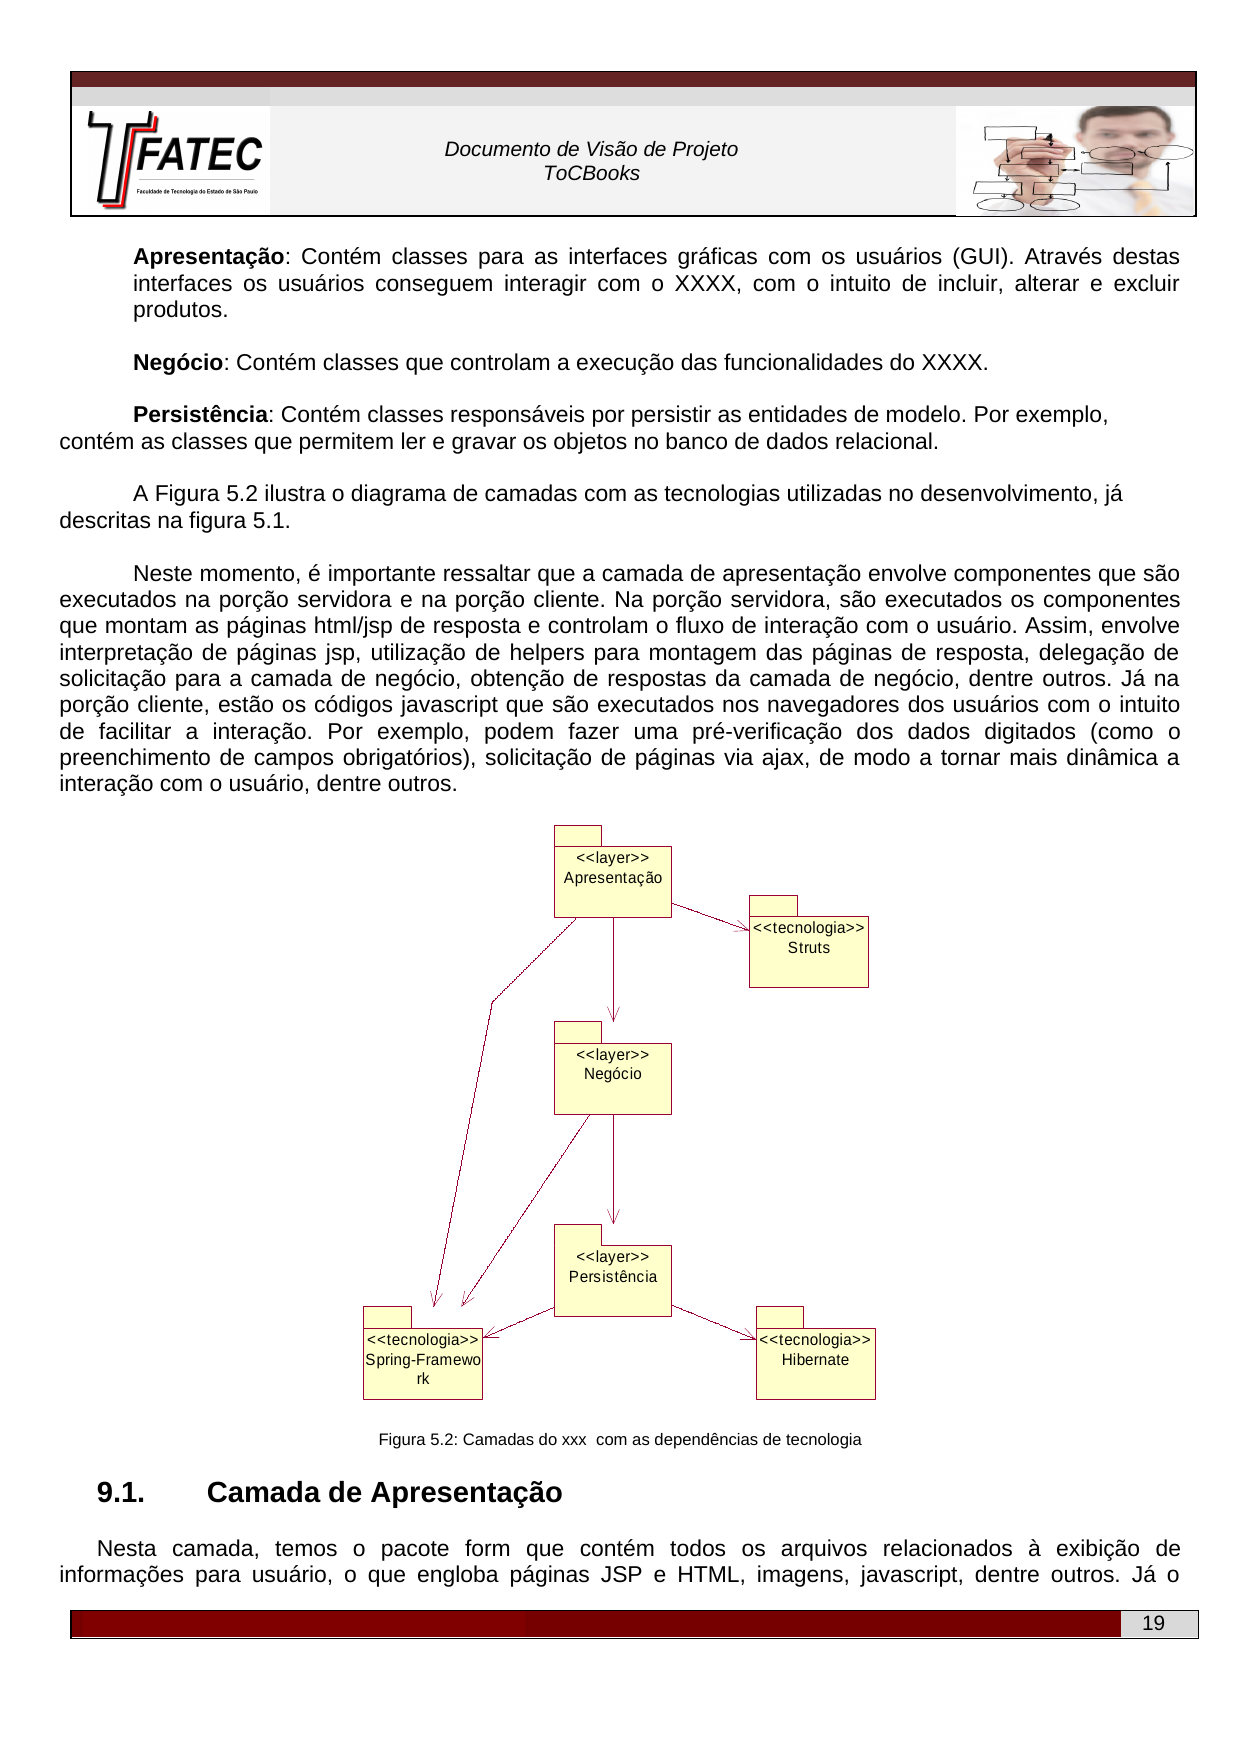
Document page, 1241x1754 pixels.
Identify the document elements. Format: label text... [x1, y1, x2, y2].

text Negócio: Contém classes que controlam a execução das funcionalidades do XXXX. [133, 349, 1181, 375]
text Camada de Apresentação [97, 1475, 1181, 1508]
picture [956, 106, 1194, 216]
text Persistência: Contém classes responsáveis por persistir as entidades de modelo. Por exemplo, [133, 401, 1181, 428]
text Figura 5.2: Camadas do xxx com as dependências de tecnologia [59, 1429, 1181, 1449]
picture [82, 110, 270, 213]
text Neste momento, é importante ressaltar que a camada de apresentação envolve componentes que são executados na porção servidora e na porção cliente. Na porção servidora, são executados os componentes que montam as páginas html/jsp de resposta e controlam o fluxo de interação com o usuário. Assim, envolve interpretação de páginas jsp, utilização de helpers para montagem das páginas de resposta, delegação de solicitação para a camada de negócio, obtenção de respostas da camada de negócio, dentre outros. Já na porção cliente, estão os códigos javascript que são executados nos navegadores dos usuários com o intuito de facilitar a interação. Por exemplo, podem fazer uma pré-verificação dos dados digitados (como o preenchimento de campos obrigatórios), solicitação de páginas via ajax, de modo a tornar mais dinâmica a interação com o usuário, dentre outros. [59, 559, 1181, 797]
text A Figura 5.2 ilustra o diagrama de camadas com as tecnologias utilizadas no desenvolvimento, já descritas na figura 5.1. [59, 480, 1181, 533]
text contém as classes que permitem ler e gravar os objetos no banco de dados relacional. [59, 428, 1181, 454]
text Apresentação: Contém classes para as interfaces gráficas com os usuários (GUI). Através destas interfaces os usuários conseguem interagir com o XXXX, com o intuito de incluir, alterar e excluir produtos. [133, 243, 1181, 322]
